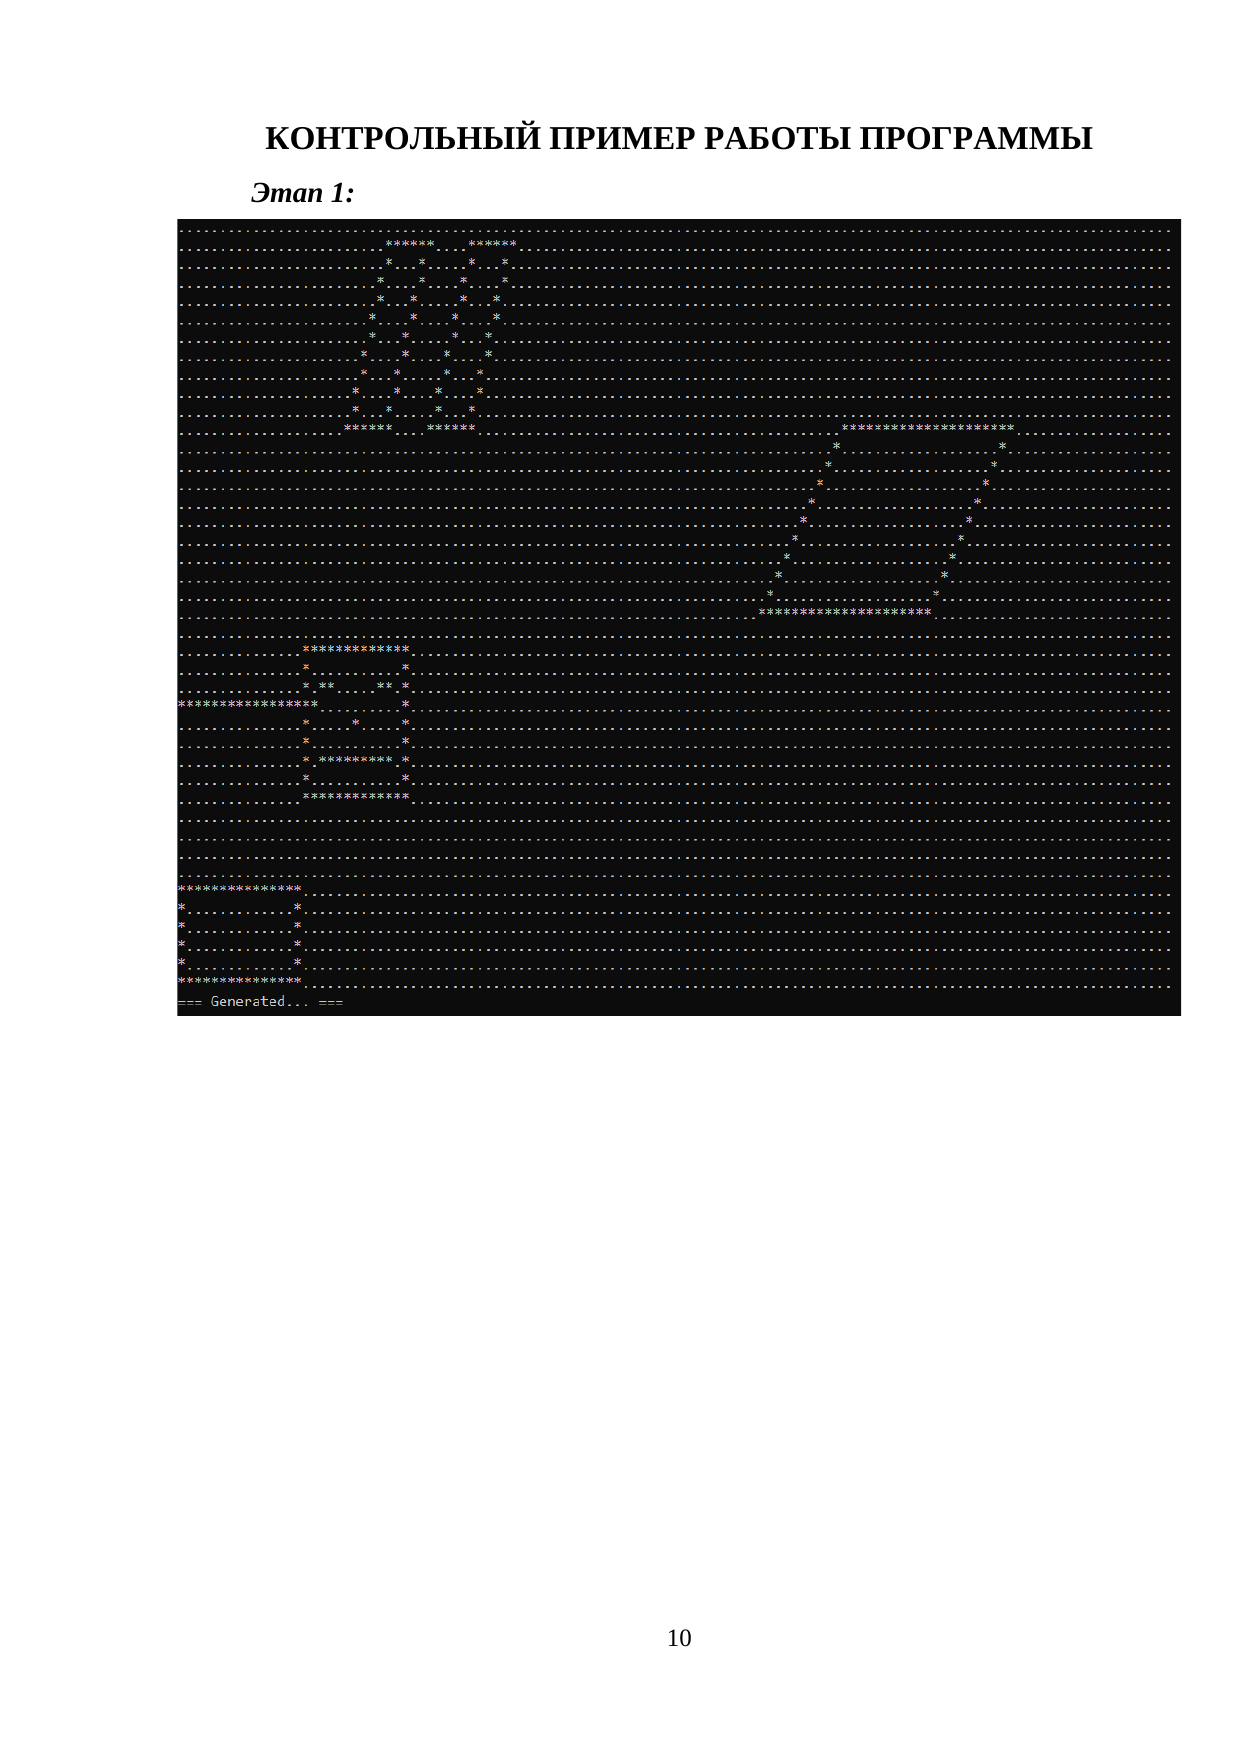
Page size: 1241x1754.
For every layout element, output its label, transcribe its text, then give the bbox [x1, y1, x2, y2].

picture [177, 219, 1182, 1016]
text Этап 1: [177, 176, 1181, 209]
subtitle КОНТРОЛЬНЫЙ ПРИМЕР РАБОТЫ ПРОГРАММЫ [177, 118, 1181, 156]
